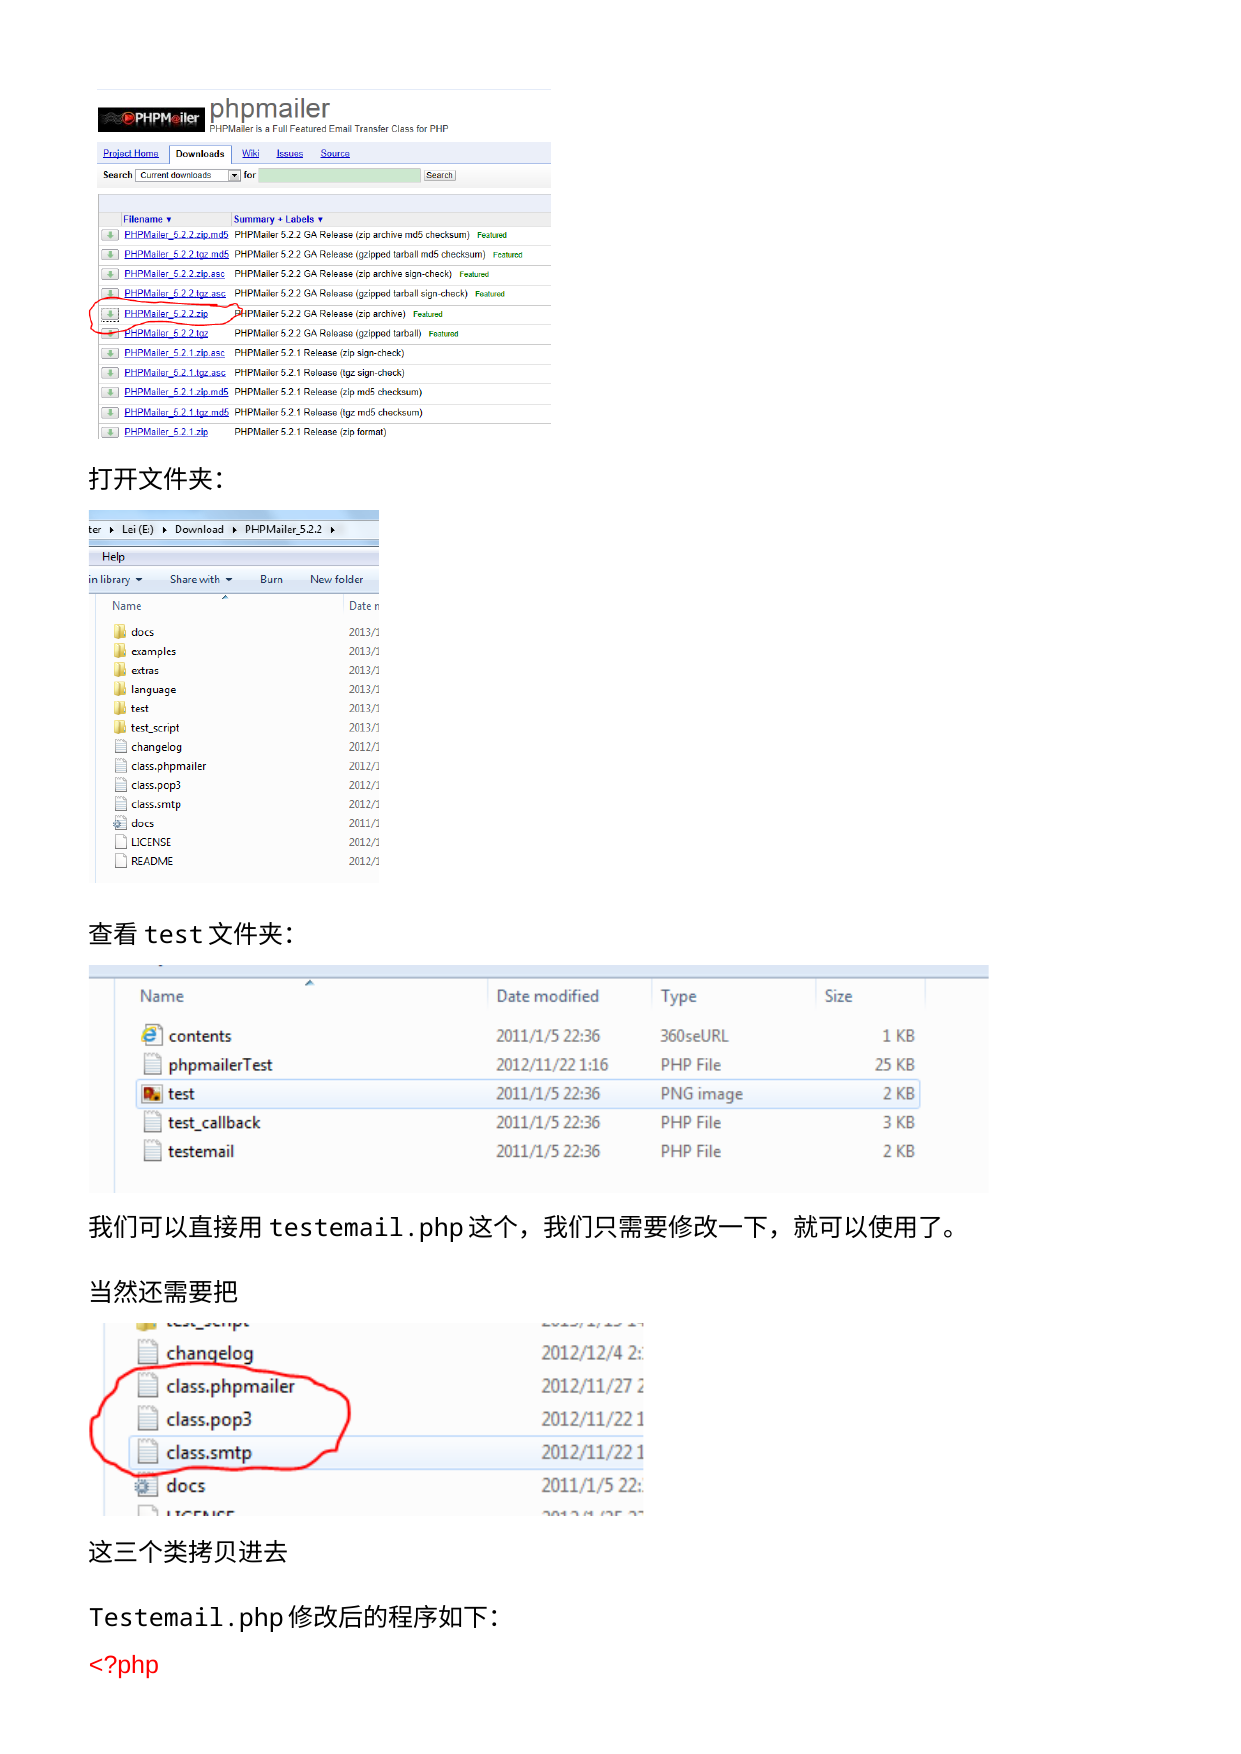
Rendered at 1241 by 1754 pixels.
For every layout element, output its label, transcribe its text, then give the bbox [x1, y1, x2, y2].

picture [88, 510, 379, 883]
text 我们可以直接用testemail.php这个，我们只需要修改一下，就可以使用了。 [89, 1193, 1152, 1258]
picture [88, 965, 989, 1193]
text Testemail.php修改后的程序如下： [89, 1583, 1152, 1648]
text <?php [89, 1648, 1152, 1681]
text 这三个类拷贝进去 [89, 1518, 1152, 1583]
picture [88, 1323, 644, 1516]
picture [88, 88, 551, 439]
text 查看test文件夹： [89, 901, 1152, 966]
text 当然还需要把 [89, 1258, 1152, 1323]
text 打开文件夹： [89, 446, 1152, 511]
